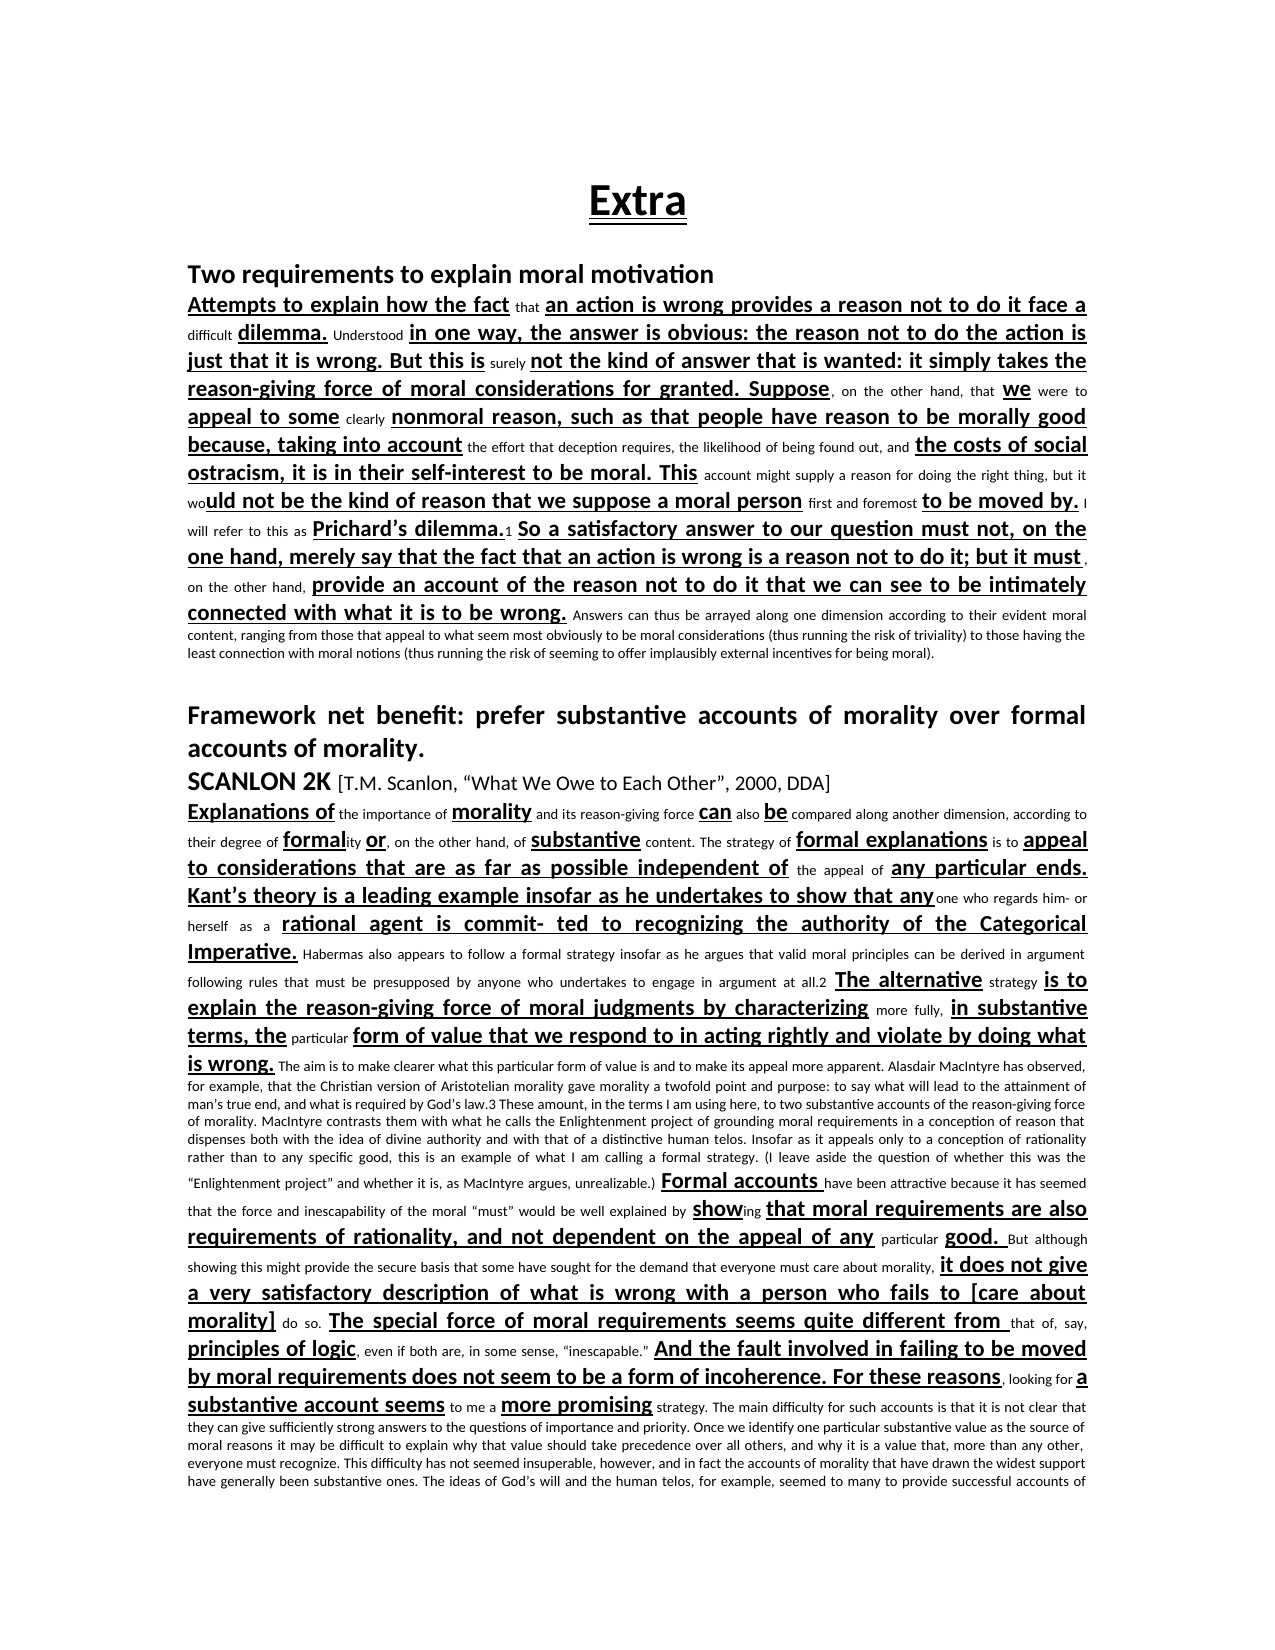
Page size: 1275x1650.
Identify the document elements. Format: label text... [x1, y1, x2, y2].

subtitle Two requirements to explain moral motivation [187, 257, 1087, 290]
subtitle SCANLON 2K [T.M. Scanlon, “What We Owe to Each Other”, 2000, DDA] [187, 764, 1087, 797]
text Attempts to explain how the fact that an action is wrong provides a reason not to do it face a difficult dilemma. Understood in one way, the answer is obvious: the reason not to do the action is just that it is wrong. But this is surely not the kind of answer that is wanted: it simply takes the reason-giving force of moral considerations for granted. Suppose, on the other hand, that we were to appeal to some clearly nonmoral reason, such as that people have reason to be morally good because, taking into account the effort that deception requires, the likelihood of being found out, and the costs of social ostracism, it is in their self-interest to be moral. This account might supply a reason for doing the right thing, but it would not be the kind of reason that we suppose a moral person first and foremost to be moved by. I will refer to this as Prichard’s dilemma.1 So a satisfactory answer to our question must not, on the one hand, merely say that the fact that an action is wrong is a reason not to do it; but it must, on the other hand, provide an account of the reason not to do it that we can see to be intimately connected with what it is to be wrong. Answers can thus be arrayed along one dimension according to their evident moral content, ranging from those that appeal to what seem most obviously to be moral considerations (thus running the risk of triviality) to those having the least connection with moral notions (thus running the risk of seeming to offer implausibly external incentives for being moral). [187, 290, 1087, 662]
subtitle Extra [187, 171, 1087, 227]
subtitle Framework net benefit: prefer substantive accounts of morality over formal accounts of morality. [187, 698, 1087, 764]
